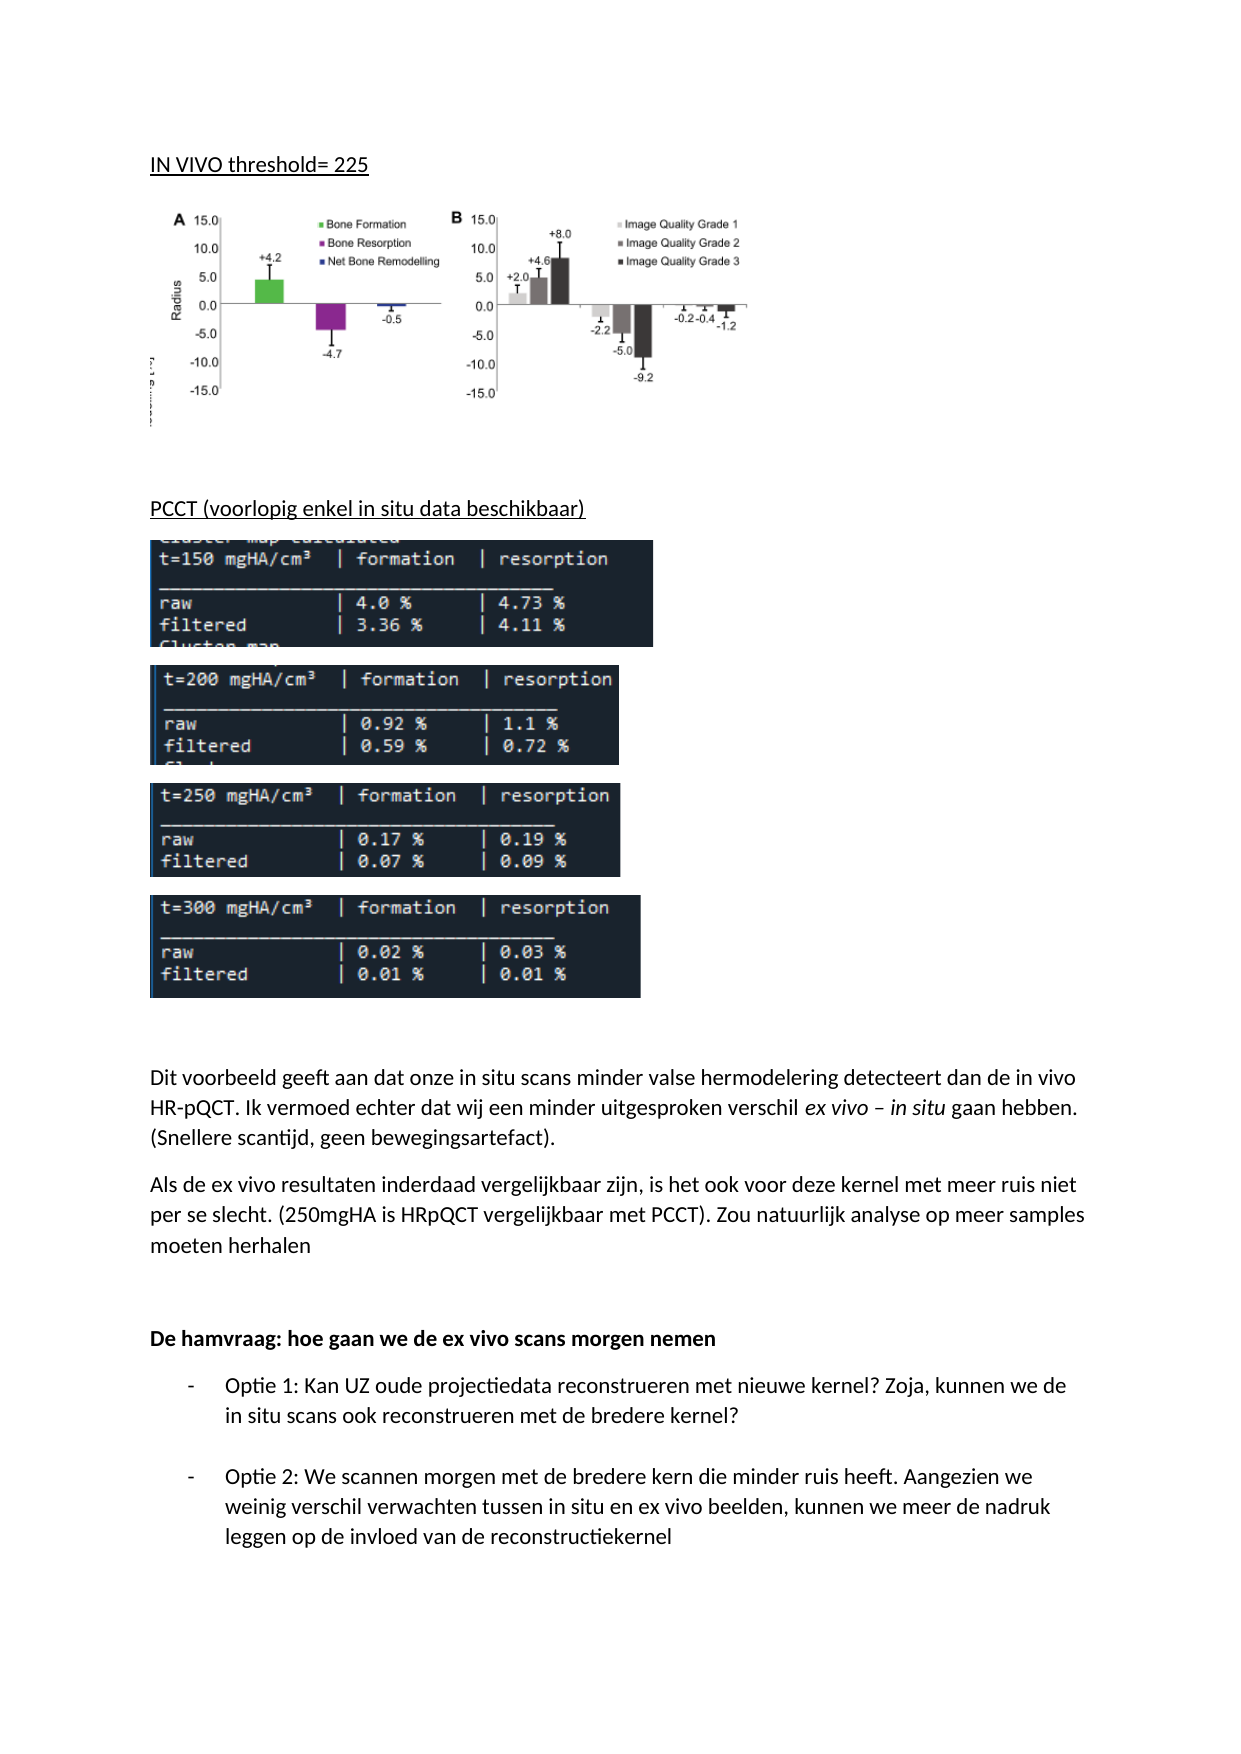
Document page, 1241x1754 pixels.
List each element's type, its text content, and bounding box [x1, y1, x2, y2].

list Optie 2: We scannen morgen met de bredere kern die minder ruis heeft. Aangezien we weinig verschil verwachten tussen in situ en ex vivo beelden, kunnen we meer de nadruk leggen op de invloed van de reconstructiekernel [187, 1462, 1090, 1550]
picture [150, 540, 654, 647]
picture [150, 196, 804, 429]
picture [150, 665, 619, 765]
list Optie 1: Kan UZ oude projectiedata reconstrueren met nieuwe kernel? Zoja, kunnen we de in situ scans ook reconstrueren met de bredere kernel? [187, 1371, 1090, 1460]
text PCCT (voorlopig enkel in situ data beschikbaar) [150, 494, 1090, 522]
text Als de ex vivo resultaten inderdaad vergelijkbaar zijn, is het ook voor deze kernel met meer ruis niet per se slecht. (250mgHA is HRpQCT vergelijkbaar met PCCT). Zou natuurlijk analyse op meer samples moeten herhalen [150, 1170, 1090, 1259]
picture [150, 783, 621, 877]
picture [150, 895, 641, 998]
text IN VIVO threshold= 225 [150, 150, 1090, 178]
text De hamvraag: hoe gaan we de ex vivo scans morgen nemen [150, 1324, 1090, 1352]
text Dit voorbeeld geeft aan dat onze in situ scans minder valse hermodelering detecteert dan de in vivo HR-pQCT. Ik vermoed echter dat wij een minder uitgesproken verschil ex vivo – in situ gaan hebben. (Snellere scantijd, geen bewegingsartefact). [150, 1063, 1090, 1151]
